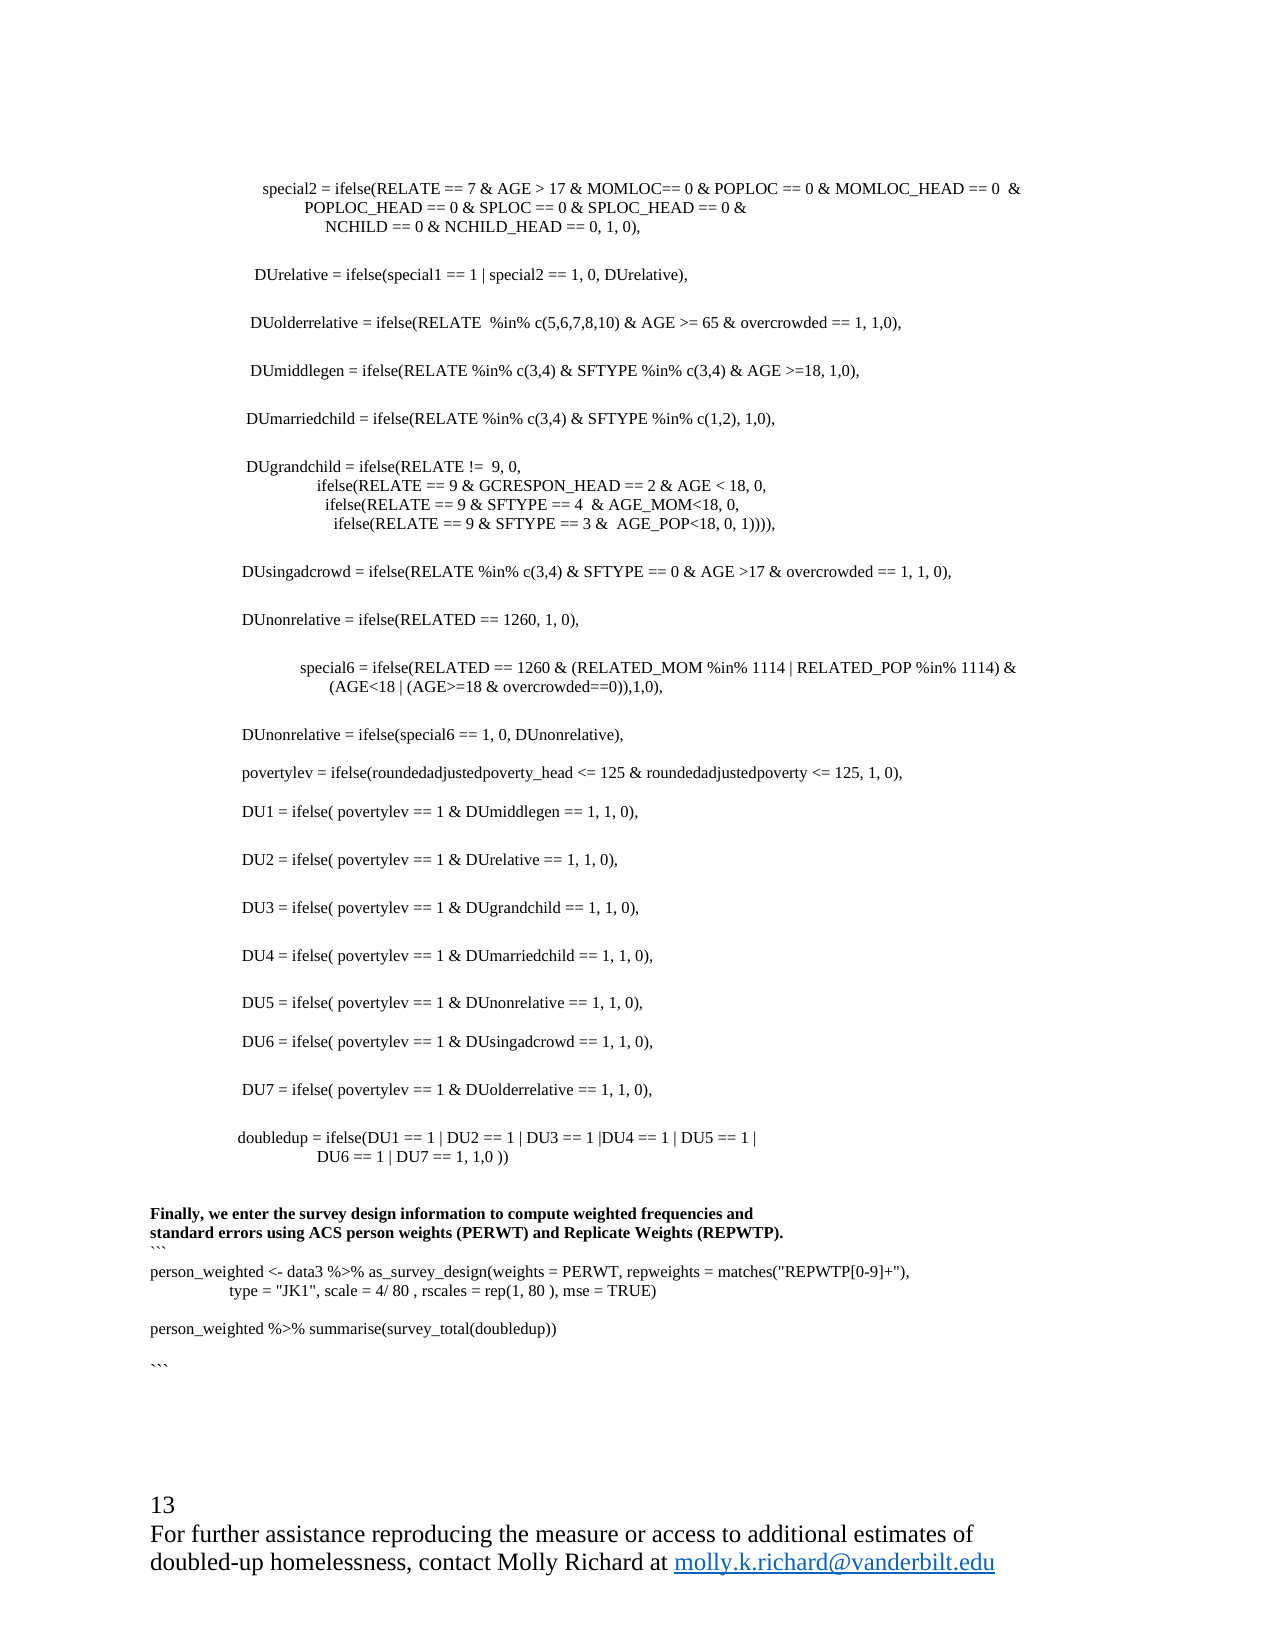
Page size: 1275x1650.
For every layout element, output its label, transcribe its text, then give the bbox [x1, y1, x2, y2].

text type = "JK1", scale = 4/ 80 , rscales = rep(1, 80 ), mse = TRUE) [150, 1281, 1125, 1300]
text DUnonrelative = ifelse(special6 == 1, 0, DUnonrelative), [150, 725, 1125, 744]
text DU7 = ifelse( povertylev == 1 & DUolderrelative == 1, 1, 0), [150, 1079, 1125, 1099]
text ifelse(RELATE == 9 & SFTYPE == 4 & AGE_MOM<18, 0, [150, 495, 1125, 514]
text ``` [150, 1360, 1125, 1381]
text special6 = ifelse(RELATED == 1260 & (RELATED_MOM %in% 1114 | RELATED_POP %in% 1114) & [150, 658, 1125, 677]
text DU6 == 1 | DU7 == 1, 1,0 )) [150, 1147, 1125, 1166]
text DU6 = ifelse( povertylev == 1 & DUsingadcrowd == 1, 1, 0), [150, 1032, 1125, 1051]
text DUmarriedchild = ifelse(RELATE %in% c(3,4) & SFTYPE %in% c(1,2), 1,0), [150, 409, 1125, 428]
text DU5 = ifelse( povertylev == 1 & DUnonrelative == 1, 1, 0), [150, 993, 1125, 1012]
text DU4 = ifelse( povertylev == 1 & DUmarriedchild == 1, 1, 0), [150, 945, 1125, 964]
text DUnonrelative = ifelse(RELATED == 1260, 1, 0), [150, 610, 1125, 629]
text Finally, we enter the survey design information to compute weighted frequencies and [150, 1204, 1125, 1223]
text ifelse(RELATE == 9 & SFTYPE == 3 & AGE_POP<18, 0, 1)))), [150, 514, 1125, 533]
text DUrelative = ifelse(special1 == 1 | special2 == 1, 0, DUrelative), [150, 265, 1125, 284]
text (AGE<18 | (AGE>=18 & overcrowded==0)),1,0), [150, 677, 1125, 696]
text DU3 = ifelse( povertylev == 1 & DUgrandchild == 1, 1, 0), [150, 897, 1125, 917]
text standard errors using ACS person weights (PERWT) and Replicate Weights (REPWTP). [150, 1223, 1125, 1242]
text DUgrandchild = ifelse(RELATE != 9, 0, [150, 457, 1125, 476]
text DUsingadcrowd = ifelse(RELATE %in% c(3,4) & SFTYPE == 0 & AGE >17 & overcrowded == 1, 1, 0), [150, 562, 1125, 581]
text special2 = ifelse(RELATE == 7 & AGE > 17 & MOMLOC== 0 & POPLOC == 0 & MOMLOC_HEAD == 0 & [225, 179, 1125, 198]
text DU2 = ifelse( povertylev == 1 & DUrelative == 1, 1, 0), [150, 849, 1125, 869]
text person_weighted <- data3 %>% as_survey_design(weights = PERWT, repweights = matches("REPWTP[0-9]+"), [150, 1262, 1125, 1281]
text ifelse(RELATE == 9 & GCRESPON_HEAD == 2 & AGE < 18, 0, [150, 476, 1125, 495]
text DUmiddlegen = ifelse(RELATE %in% c(3,4) & SFTYPE %in% c(3,4) & AGE >=18, 1,0), [150, 361, 1125, 380]
text ``` [150, 1242, 1125, 1262]
text POPLOC_HEAD == 0 & SPLOC == 0 & SPLOC_HEAD == 0 & [150, 198, 1125, 217]
text povertylev = ifelse(roundedadjustedpoverty_head <= 125 & roundedadjustedpoverty <= 125, 1, 0), [150, 763, 1125, 782]
text person_weighted %>% summarise(survey_total(doubledup)) [150, 1319, 1125, 1338]
text NCHILD == 0 & NCHILD_HEAD == 0, 1, 0), [150, 217, 1125, 236]
text doubledup = ifelse(DU1 == 1 | DU2 == 1 | DU3 == 1 |DU4 == 1 | DU5 == 1 | [150, 1127, 1125, 1147]
text DU1 = ifelse( povertylev == 1 & DUmiddlegen == 1, 1, 0), [150, 802, 1125, 821]
text DUolderrelative = ifelse(RELATE %in% c(5,6,7,8,10) & AGE >= 65 & overcrowded == 1, 1,0), [150, 313, 1125, 332]
